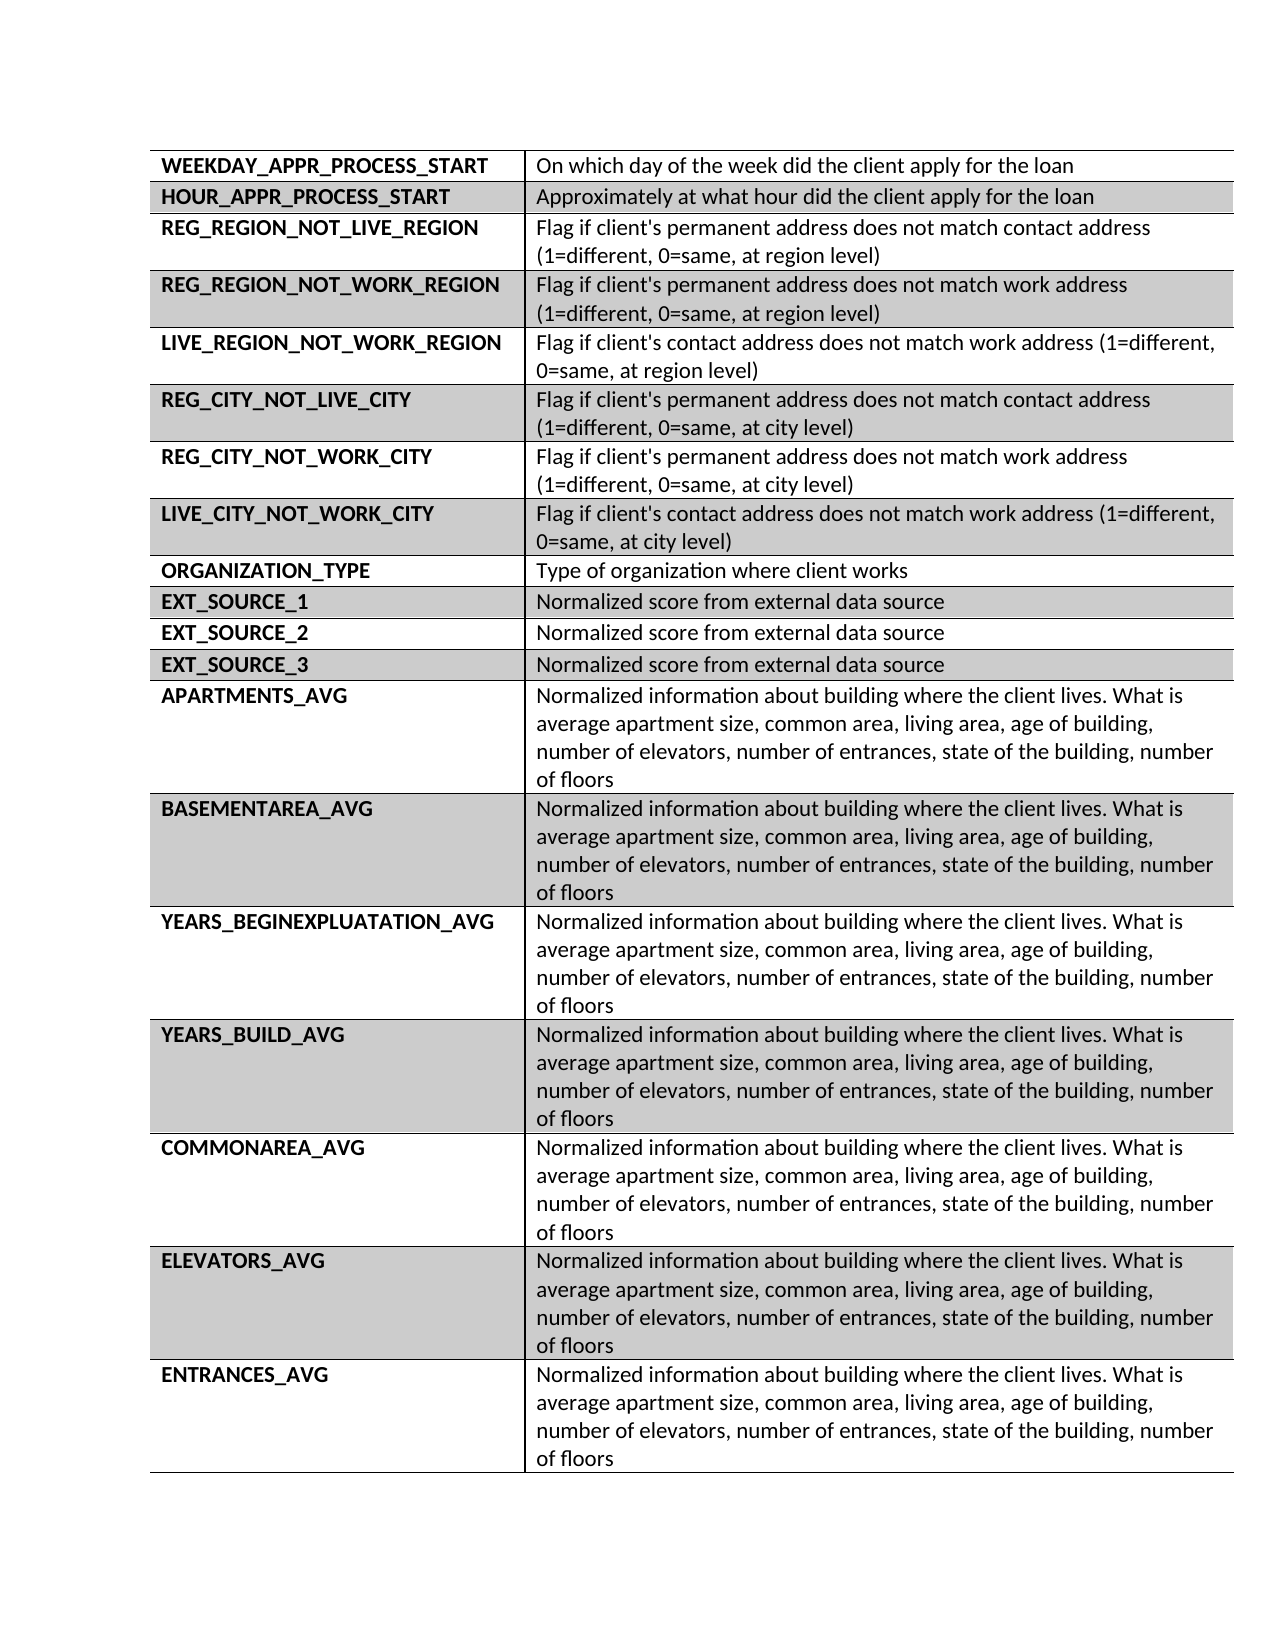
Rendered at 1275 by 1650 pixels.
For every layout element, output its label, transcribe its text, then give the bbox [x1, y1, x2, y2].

table_cell Normalized score from external data source [526, 619, 1233, 649]
table_cell Flag if client's permanent address does not match contact address (1=different, 0=same, at region level) [526, 214, 1233, 269]
table_cell ENTRANCES_AVG [150, 1360, 524, 1472]
table_cell BASEMENTAREA_AVG [150, 794, 524, 906]
table_cell On which day of the week did the client apply for the loan [526, 151, 1233, 181]
table_cell EXT_SOURCE_3 [150, 650, 524, 680]
table_cell REG_REGION_NOT_LIVE_REGION [150, 214, 524, 269]
table_cell Approximately at what hour did the client apply for the loan [526, 182, 1233, 212]
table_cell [526, 1360, 1233, 1472]
table_cell LIVE_REGION_NOT_WORK_REGION [150, 328, 524, 384]
table_cell Flag if client's contact address does not match work address (1=different, 0=same, at city level) [526, 499, 1233, 555]
table_cell REG_REGION_NOT_WORK_REGION [150, 271, 524, 327]
table_cell EXT_SOURCE_2 [150, 619, 524, 649]
table_cell Normalized score from external data source [526, 587, 1233, 617]
table_cell Type of organization where client works [526, 556, 1233, 586]
table_cell Flag if client's contact address does not match work address (1=different, 0=same, at region level) [526, 328, 1233, 384]
table_cell ORGANIZATION_TYPE [150, 556, 524, 586]
table_cell APARTMENTS_AVG [150, 681, 524, 793]
table_cell Flag if client's permanent address does not match contact address (1=different, 0=same, at city level) [526, 385, 1233, 441]
table_cell ELEVATORS_AVG [150, 1247, 524, 1359]
table_cell YEARS_BUILD_AVG [150, 1020, 524, 1132]
table_cell REG_CITY_NOT_LIVE_CITY [150, 385, 524, 441]
table_cell Normalized score from external data source [526, 650, 1233, 680]
table_cell REG_CITY_NOT_WORK_CITY [150, 442, 524, 498]
table_cell WEEKDAY_APPR_PROCESS_START [150, 151, 524, 181]
table_cell EXT_SOURCE_1 [150, 587, 524, 617]
table_cell Flag if client's permanent address does not match work address (1=different, 0=same, at city level) [526, 442, 1233, 498]
table_cell HOUR_APPR_PROCESS_START [150, 182, 524, 212]
table_cell LIVE_CITY_NOT_WORK_CITY [150, 499, 524, 555]
table_cell YEARS_BEGINEXPLUATATION_AVG [150, 907, 524, 1019]
table_cell Flag if client's permanent address does not match work address (1=different, 0=same, at region level) [526, 271, 1233, 327]
table_cell COMMONAREA_AVG [150, 1134, 524, 1246]
